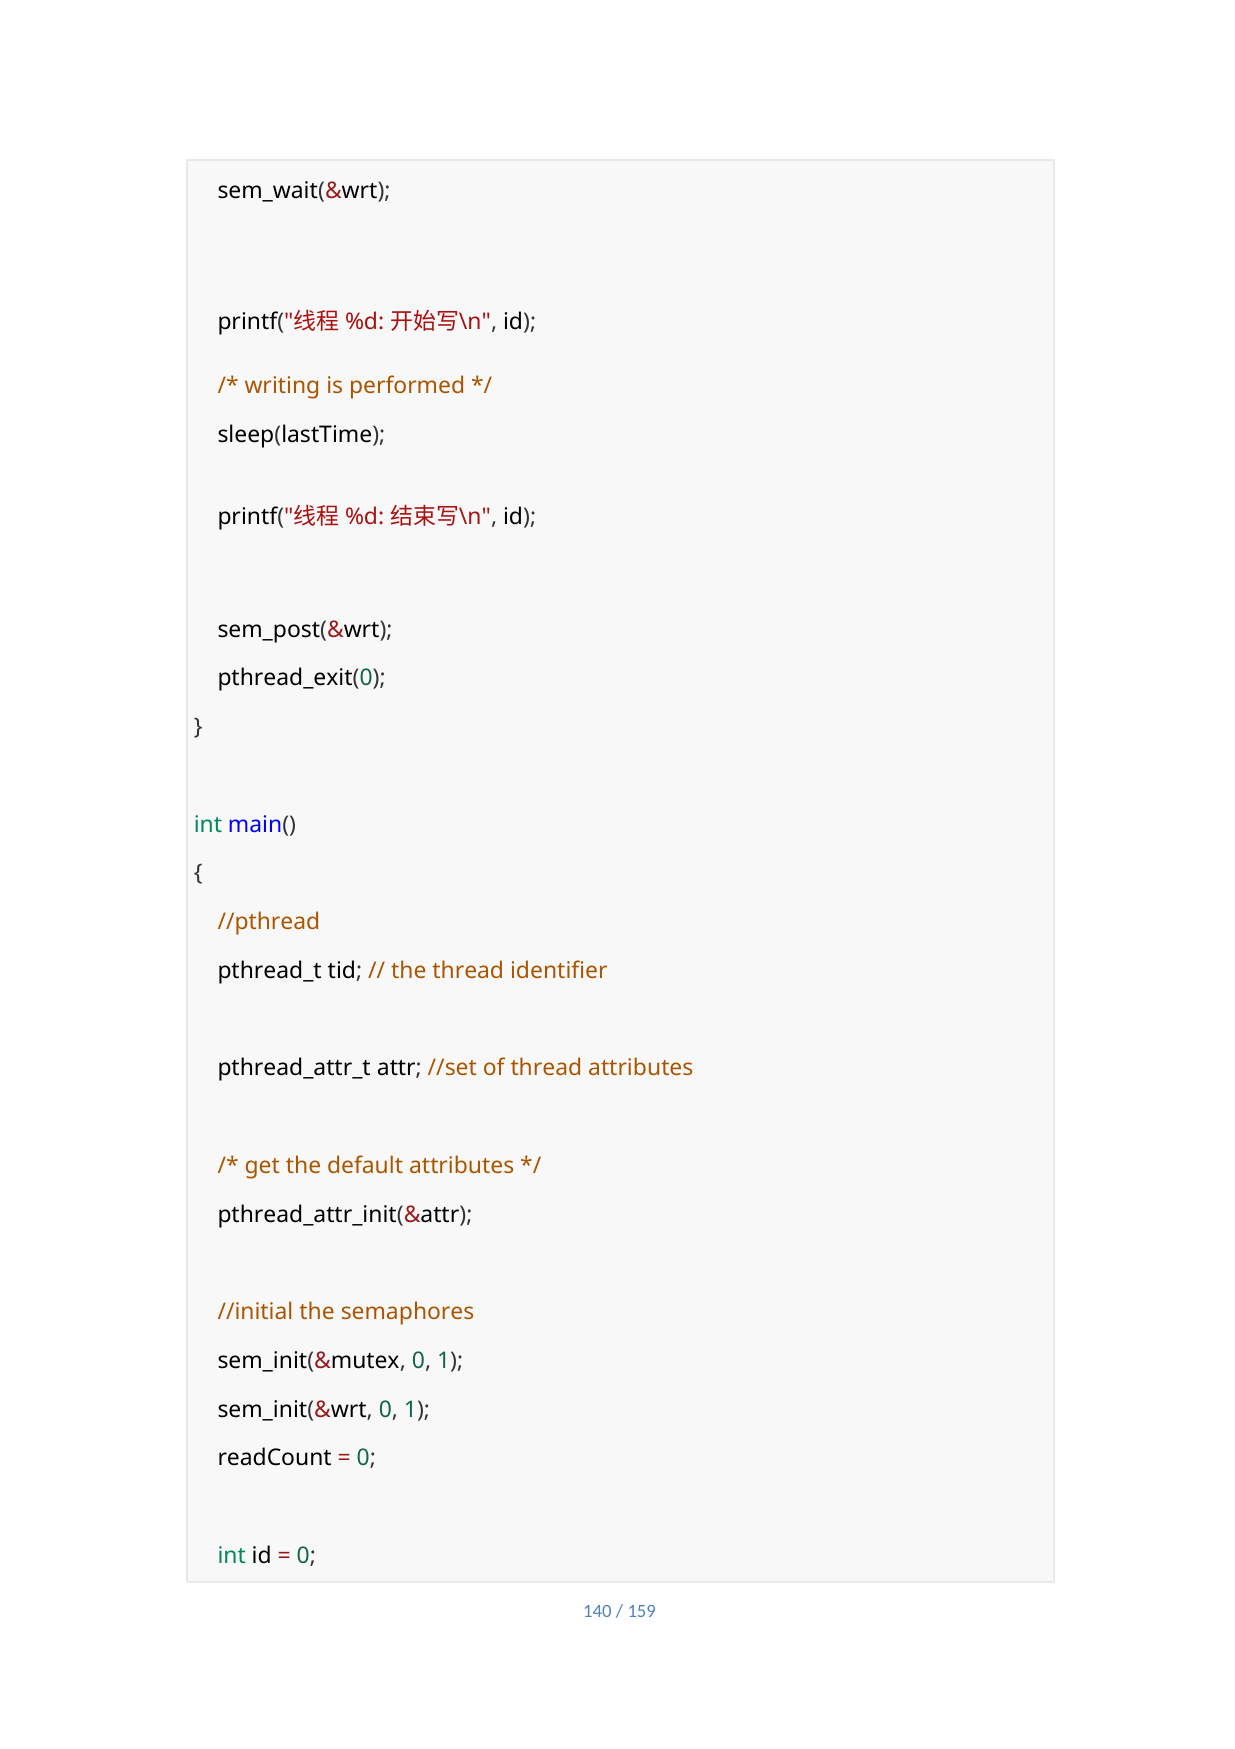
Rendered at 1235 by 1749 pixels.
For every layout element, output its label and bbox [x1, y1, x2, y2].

text [188, 161, 1053, 1581]
